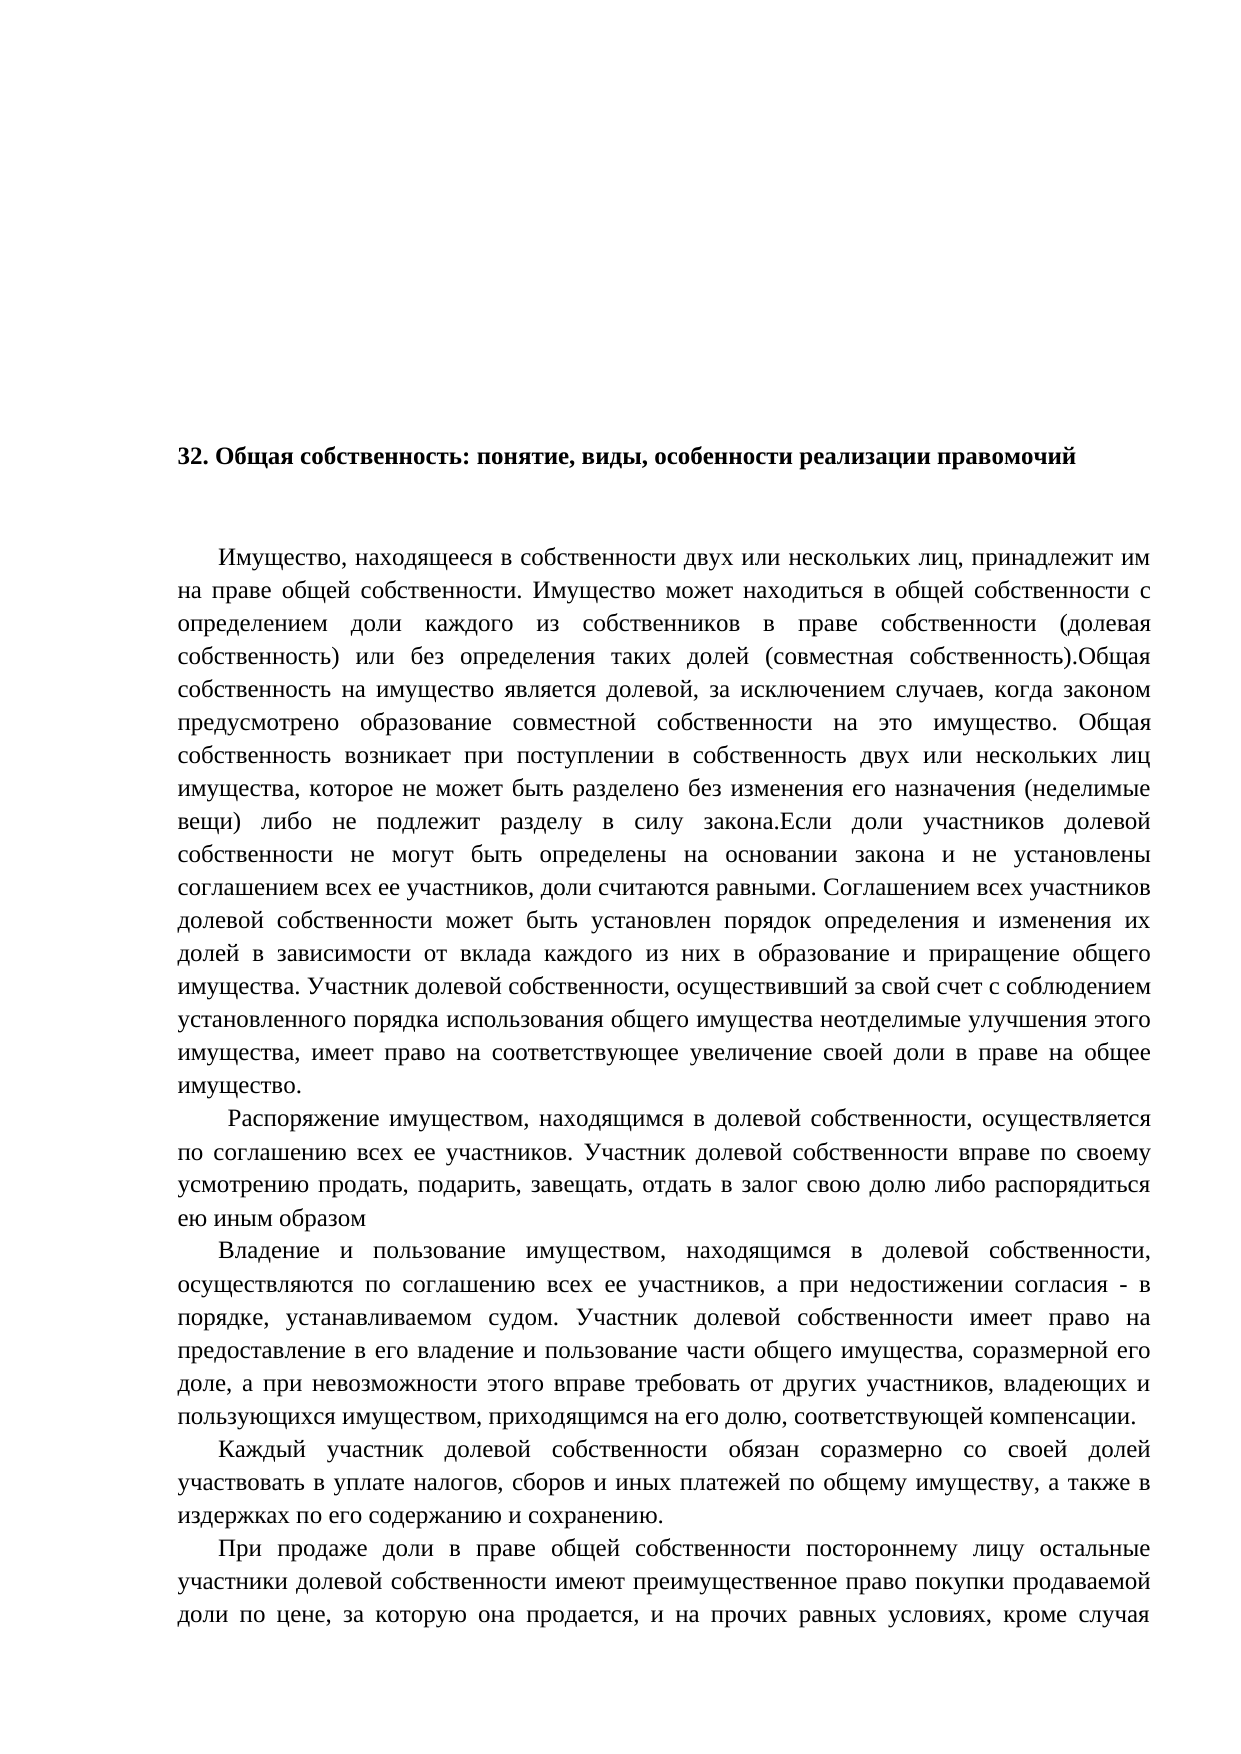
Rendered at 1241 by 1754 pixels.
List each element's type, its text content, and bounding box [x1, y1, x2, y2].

text Владение и пользование имуществом, находящимся в долевой собственности, осуществляются по соглашению всех ее участников, а при недостижении согласия - в порядке, устанавливаемом судом. Участник долевой собственности имеет право на предоставление в его владение и пользование части общего имущества, соразмерной его доле, а при невозможности этого вправе требовать от других участников, владеющих и пользующихся имуществом, приходящимся на его долю, соответствующей компенсации. [177, 1236, 1152, 1429]
text Каждый участник долевой собственности обязан соразмерно со своей долей участвовать в уплате налогов, сборов и иных платежей по общему имуществу, а также в издержках по его содержанию и сохранению. [177, 1434, 1152, 1528]
text Имущество, находящееся в собственности двух или нескольких лиц, принадлежит им на праве общей собственности. Имущество может находиться в общей собственности с определением доли каждого из собственников в праве собственности (долевая собственность) или без определения таких долей (совместная собственность).Общая собственность на имущество является долевой, за исключением случаев, когда законом предусмотрено образование совместной собственности на это имущество. Общая собственность возникает при поступлении в собственность двух или нескольких лиц имущества, которое не может быть разделено без изменения его назначения (неделимые вещи) либо не подлежит разделу в силу закона.Если доли участников долевой собственности не могут быть определены на основании закона и не установлены соглашением всех ее участников, доли считаются равными. Соглашением всех участников долевой собственности может быть установлен порядок определения и изменения их долей в зависимости от вклада каждого из них в образование и приращение общего имущества. Участник долевой собственности, осуществивший за свой счет с соблюдением установленного порядка использования общего имущества неотделимые улучшения этого имущества, имеет право на соответствующее увеличение своей доли в праве на общее имущество. [177, 542, 1152, 1099]
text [177, 1533, 1152, 1628]
text Распоряжение имуществом, находящимся в долевой собственности, осуществляется по соглашению всех ее участников. Участник долевой собственности вправе по своему усмотрению продать, подарить, завещать, отдать в залог свою долю либо распорядиться ею иным образом [177, 1103, 1152, 1231]
list Общая собственность: понятие, виды, особенности реализации правомочий [177, 441, 1152, 470]
